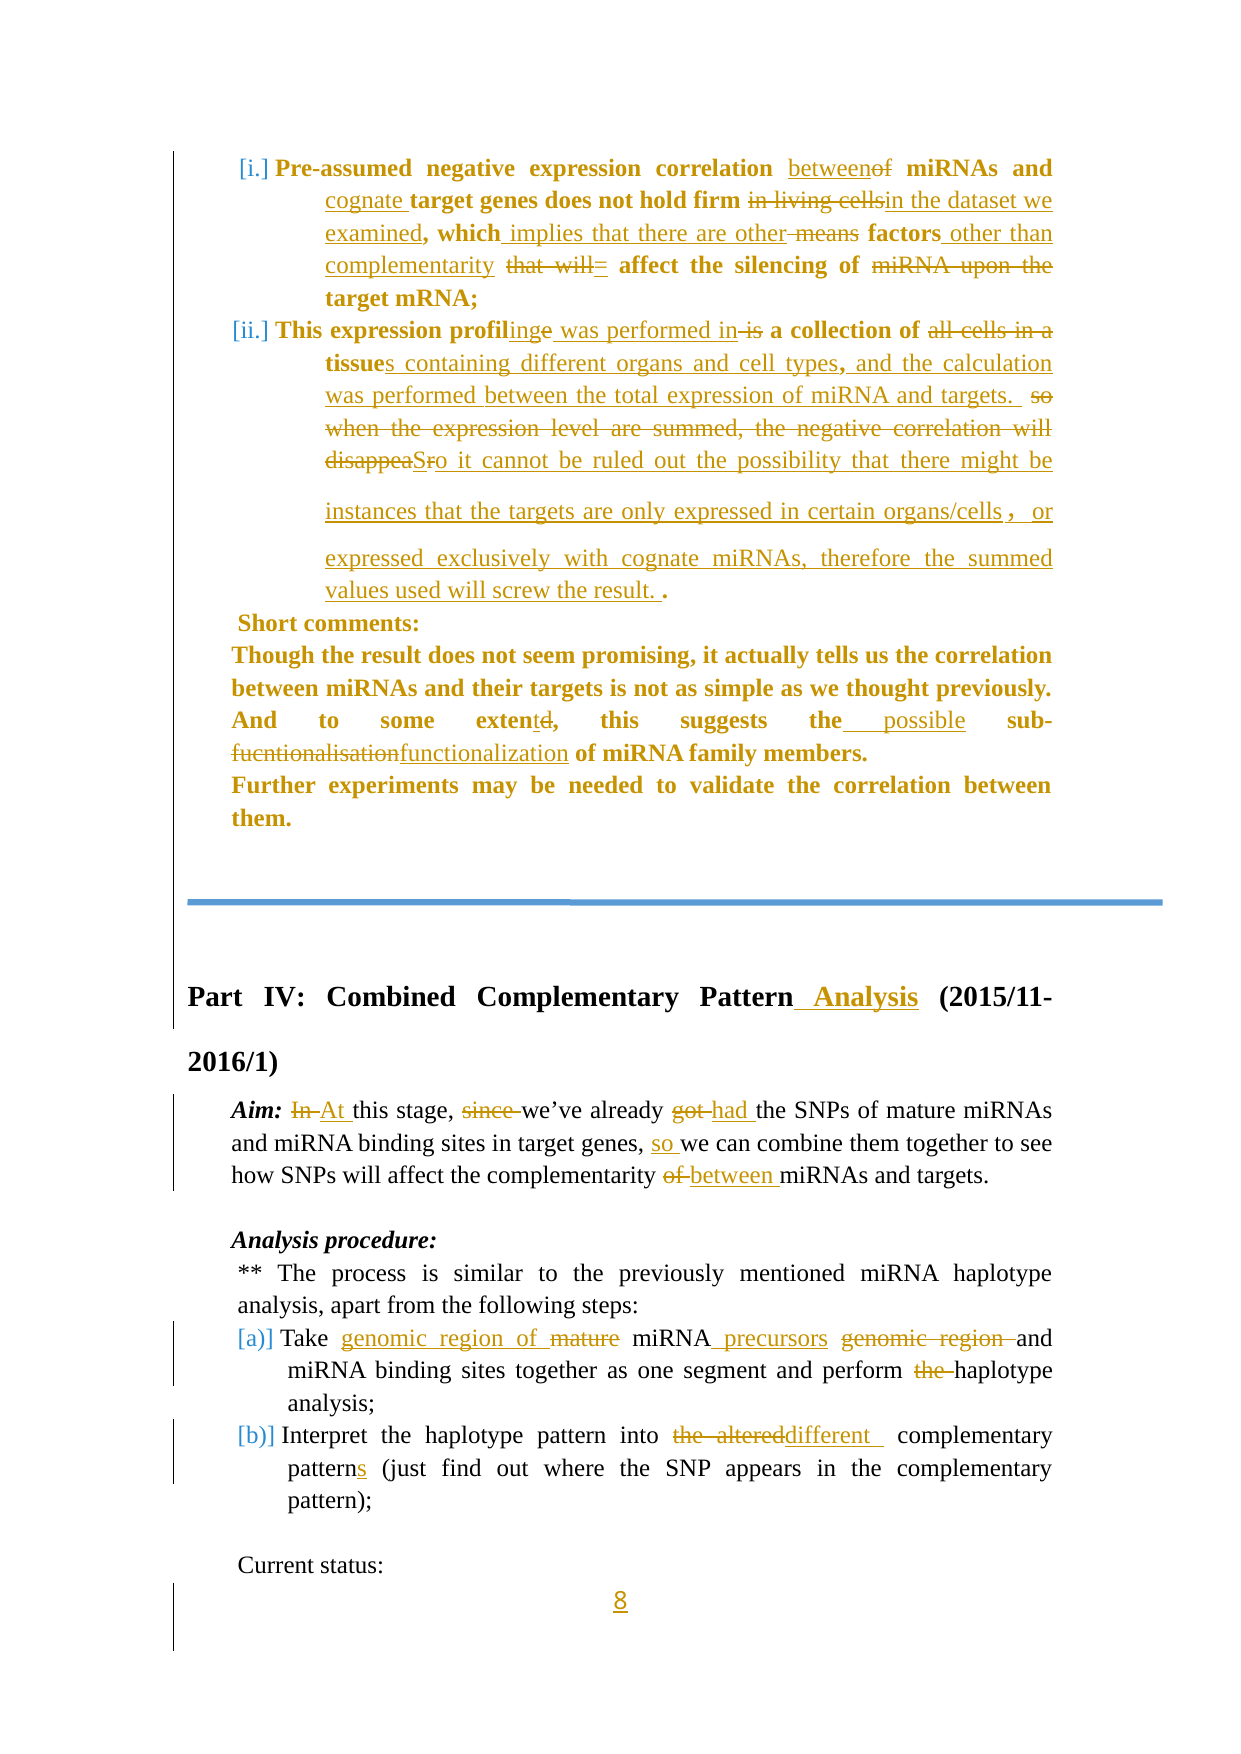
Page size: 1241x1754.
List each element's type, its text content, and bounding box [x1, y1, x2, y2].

text Analysis procedure: [187, 1224, 1053, 1256]
list This expression profil a collection of tissue, . [275, 314, 1053, 606]
text Part IV: Combined Complementary Pattern (2015/11-2016/1) [187, 964, 1053, 1094]
list Take miRNA and miRNA binding sites together as one segment and perform haplotype analysis; [237, 1321, 1053, 1419]
text Short comments: [237, 606, 1053, 639]
text Further experiments may be needed to validate the correlation between them. [231, 769, 1053, 834]
text Though the result does not seem promising, it actually tells us the correlation between miRNAs and their targets is not as simple as we thought previously. And to some exten, this suggests the sub- of miRNA family members. [231, 639, 1053, 769]
list Interpret the haplotype pattern into complementary pattern (just find out where the SNP appears in the complementary pattern); [237, 1419, 1053, 1516]
list Pre-assumed negative expression correlation miRNAs and target genes does not hold firm , which factors affect the silencing of target mRNA; [275, 151, 1053, 314]
text Aim: this stage, we’ve already the SNPs of mature miRNAs and miRNA binding sites in target genes, we can combine them together to see how SNPs will affect the complementarity miRNAs and targets. [231, 1094, 1053, 1191]
text Current status: [237, 1549, 1053, 1581]
text ** The process is similar to the previously mentioned miRNA haplotype analysis, apart from the following steps: [237, 1256, 1053, 1321]
